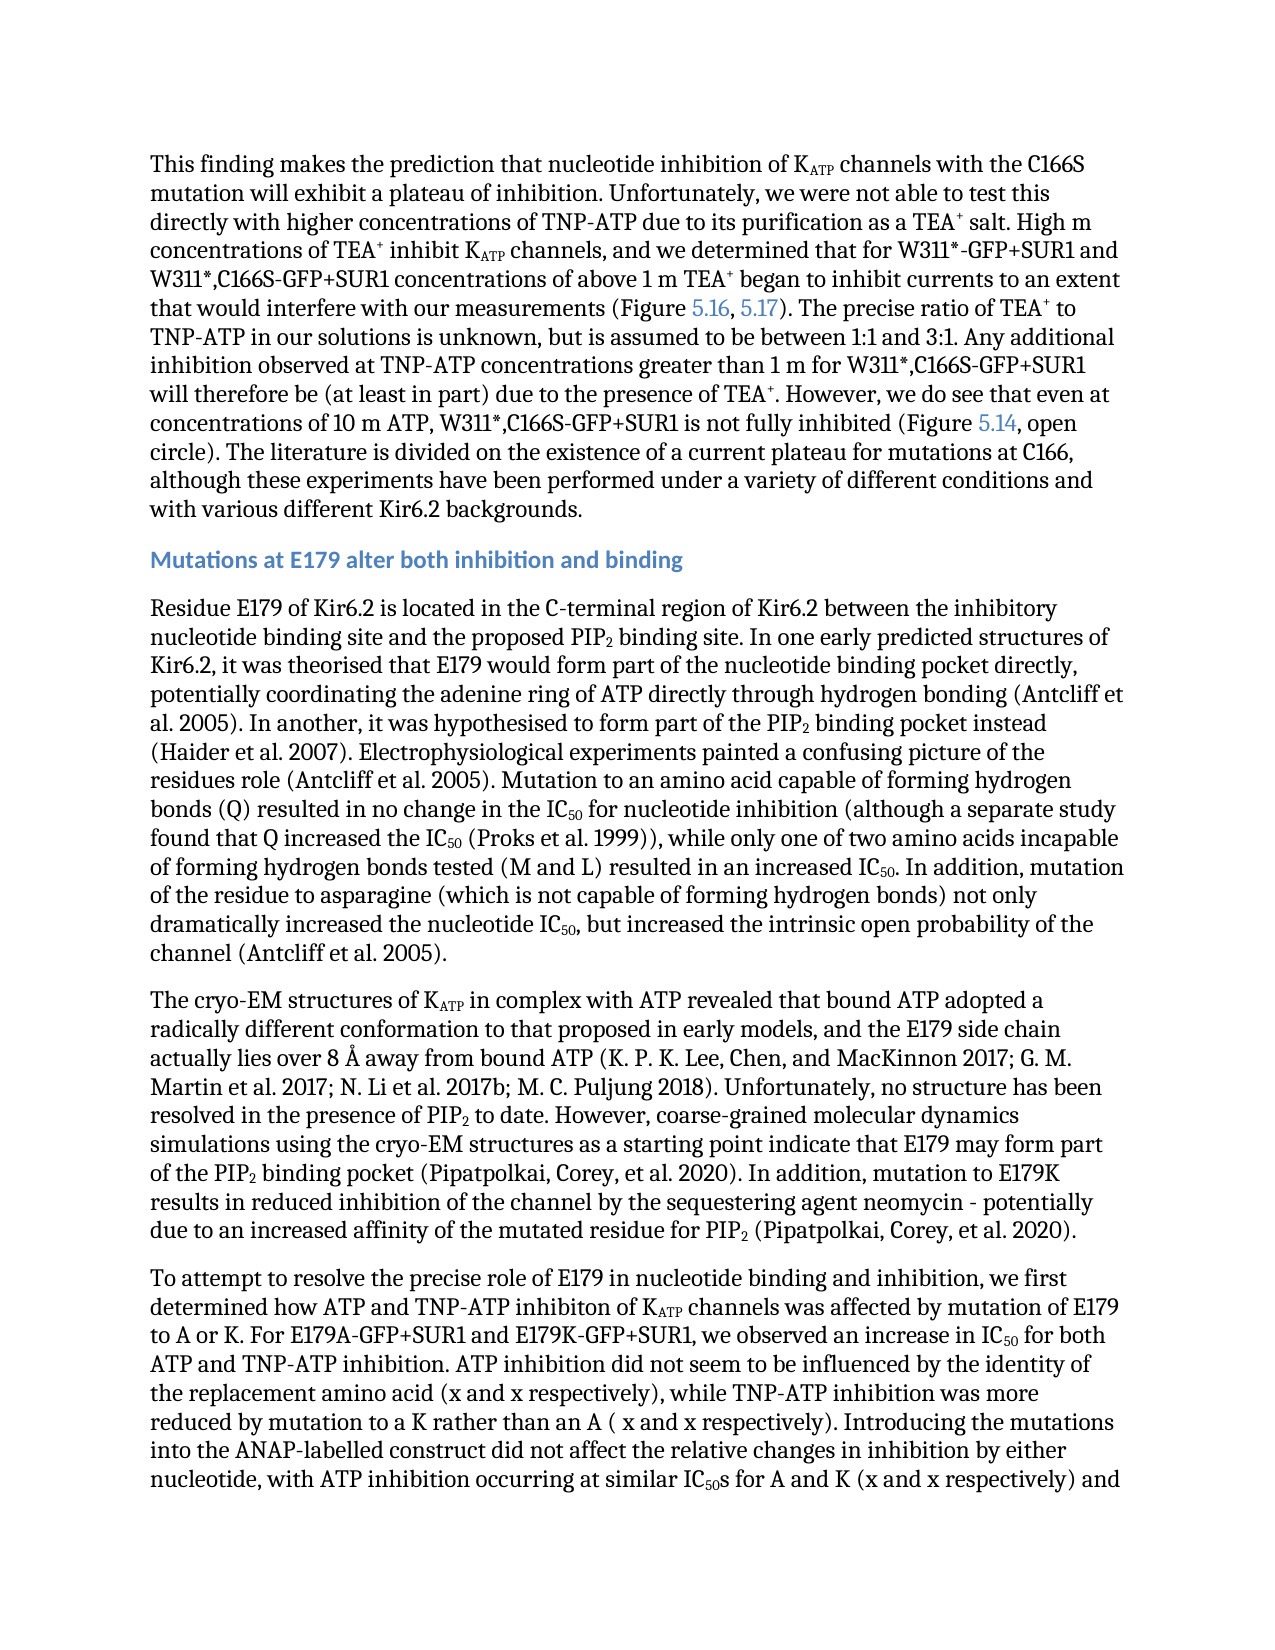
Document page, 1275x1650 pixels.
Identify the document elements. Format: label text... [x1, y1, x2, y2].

text The cryo-EM structures of KATP in complex with ATP revealed that bound ATP adopted a radically different conformation to that proposed in early models, and the E179 side chain actually lies over 8 Å away from bound ATP (K. P. K. Lee, Chen, and MacKinnon 2017; G. M. Martin et al. 2017; N. Li et al. 2017b; M. C. Puljung 2018). Unfortunately, no structure has been resolved in the presence of PIP2 to date. However, coarse-grained molecular dynamics simulations using the cryo-EM structures as a starting point indicate that E179 may form part of the PIP2 binding pocket (Pipatpolkai, Corey, et al. 2020). In addition, mutation to E179K results in reduced inhibition of the channel by the sequestering agent neomycin - potentially due to an increased affinity of the mutated residue for PIP2 (Pipatpolkai, Corey, et al. 2020). [150, 986, 1125, 1245]
subtitle Mutations at E179 alter both inhibition and binding [150, 544, 1125, 575]
text This finding makes the prediction that nucleotide inhibition of KATP channels with the C166S mutation will exhibit a plateau of inhibition. Unfortunately, we were not able to test this directly with higher concentrations of TNP-ATP due to its purification as a TEA+ salt. High m concentrations of TEA+ inhibit KATP channels, and we determined that for W311*-GFP+SUR1 and W311*,C166S-GFP+SUR1 concentrations of above 1 m TEA+ began to inhibit currents to an extent that would interfere with our measurements (Figure 5.16, 5.17). The precise ratio of TEA+ to TNP-ATP in our solutions is unknown, but is assumed to be between 1:1 and 3:1. Any additional inhibition observed at TNP-ATP concentrations greater than 1 m for W311*,C166S-GFP+SUR1 will therefore be (at least in part) due to the presence of TEA+. However, we do see that even at concentrations of 10 m ATP, W311*,C166S-GFP+SUR1 is not fully inhibited (Figure 5.14, open circle). The literature is divided on the existence of a current plateau for mutations at C166, although these experiments have been performed under a variety of different conditions and with various different Kir6.2 backgrounds. [150, 150, 1125, 524]
text Residue E179 of Kir6.2 is located in the C-terminal region of Kir6.2 between the inhibitory nucleotide binding site and the proposed PIP2 binding site. In one early predicted structures of Kir6.2, it was theorised that E179 would form part of the nucleotide binding pocket directly, potentially coordinating the adenine ring of ATP directly through hydrogen bonding (Antcliff et al. 2005). In another, it was hypothesised to form part of the PIP2 binding pocket instead (Haider et al. 2007). Electrophysiological experiments painted a confusing picture of the residues role (Antcliff et al. 2005). Mutation to an amino acid capable of forming hydrogen bonds (Q) resulted in no change in the IC50 for nucleotide inhibition (although a separate study found that Q increased the IC50 (Proks et al. 1999)), while only one of two amino acids incapable of forming hydrogen bonds tested (M and L) resulted in an increased IC50. In addition, mutation of the residue to asparagine (which is not capable of forming hydrogen bonds) not only dramatically increased the nucleotide IC50, but increased the intrinsic open probability of the channel (Antcliff et al. 2005). [150, 594, 1125, 968]
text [150, 1264, 1125, 1494]
